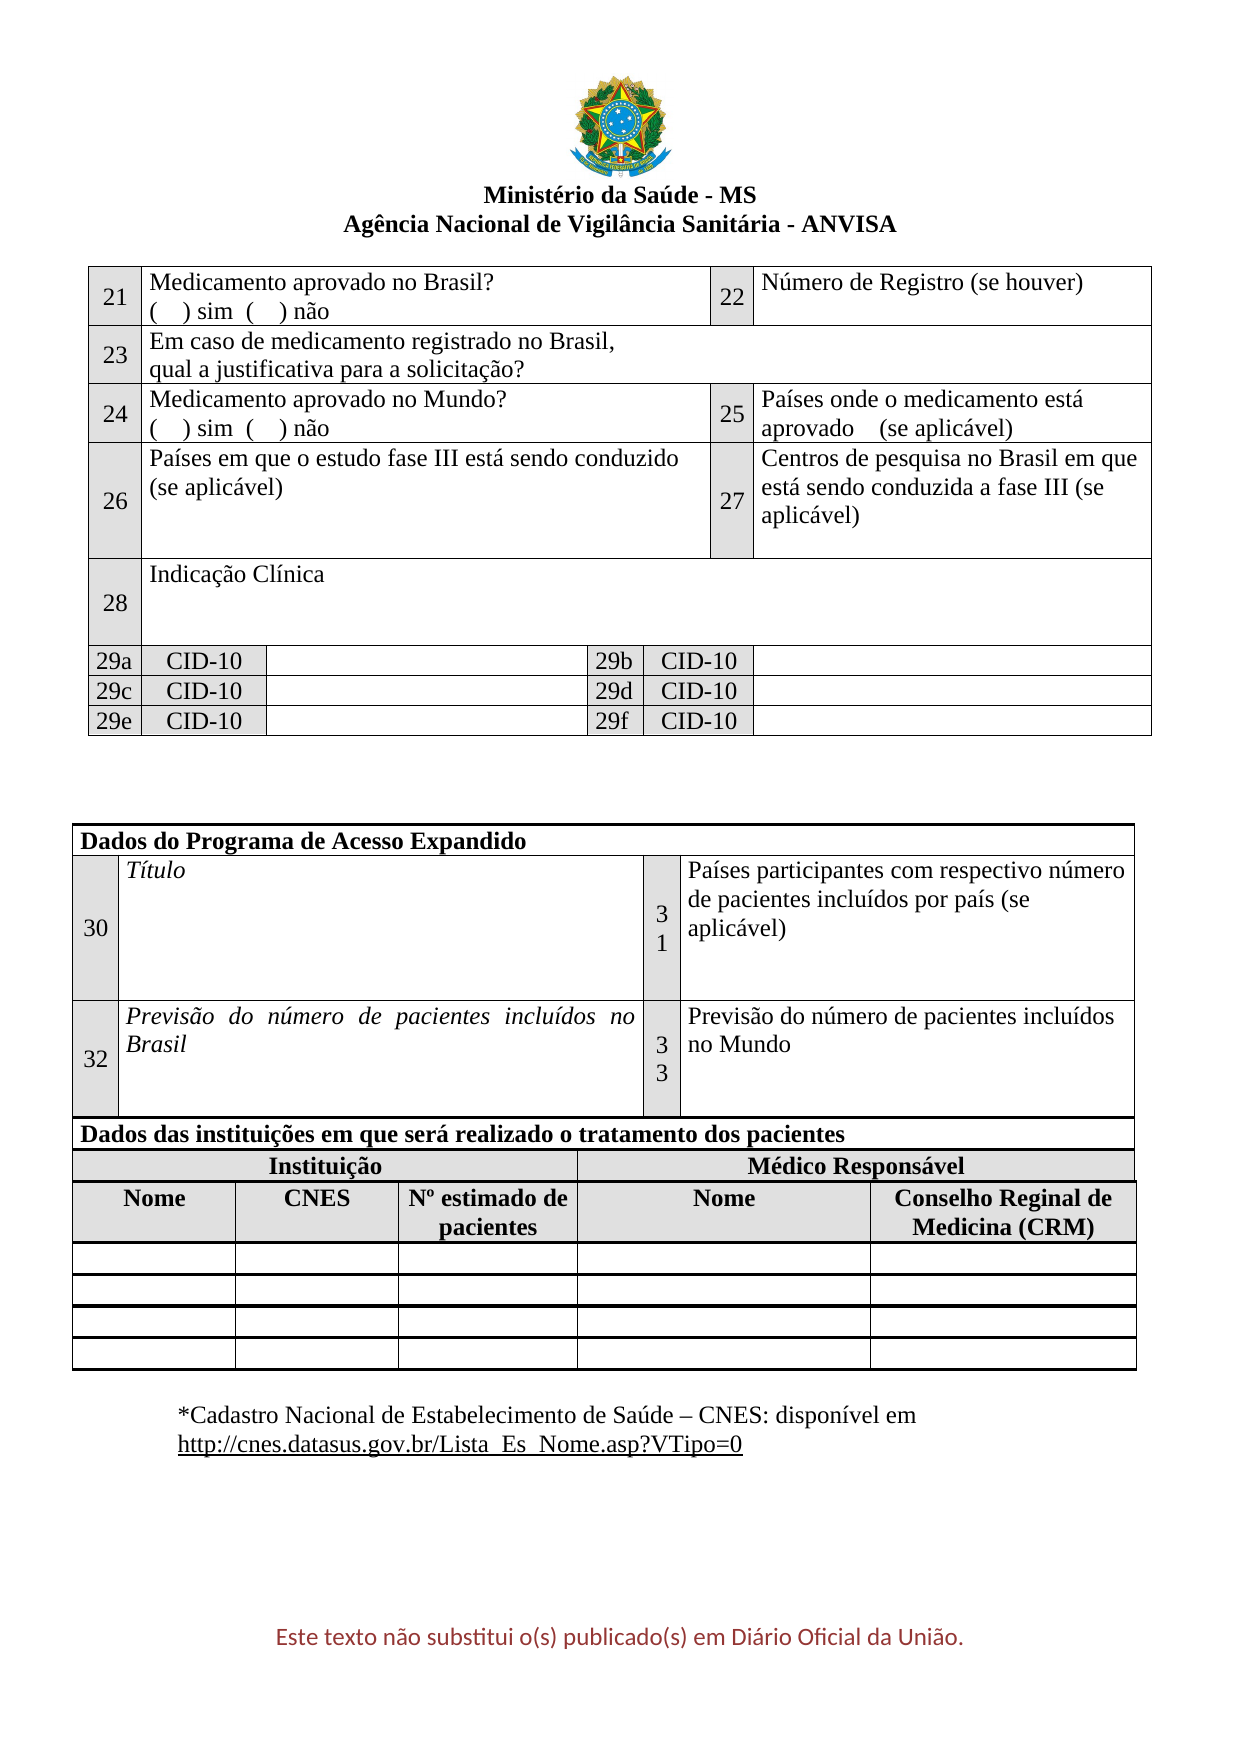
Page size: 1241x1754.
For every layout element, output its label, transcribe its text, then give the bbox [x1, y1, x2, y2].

table_cell [399, 1244, 577, 1272]
table_cell 28 [89, 559, 141, 645]
table_cell 22 [711, 267, 753, 325]
table_cell 29b [588, 646, 643, 675]
table_cell CID-10 [142, 646, 266, 675]
table_cell [73, 1276, 235, 1304]
table_cell [236, 1339, 398, 1368]
table_cell 29c [89, 676, 141, 705]
table_cell [236, 1244, 398, 1272]
table_cell 24 [89, 384, 141, 442]
table_cell [871, 1244, 1136, 1272]
table_cell [267, 706, 587, 734]
table_cell Em caso de medicamento registrado no Brasil, qual a justificativa para a solicitação? [142, 326, 1151, 383]
table_cell 21 [89, 267, 141, 325]
table_cell [267, 646, 587, 675]
picture [566, 73, 674, 180]
table_cell [73, 1244, 235, 1272]
table_header Dados do Programa de Acesso Expandido [73, 826, 1134, 854]
table_cell 23 [89, 326, 141, 383]
table_cell 30 [73, 856, 118, 1000]
table_cell 26 [89, 443, 141, 558]
table_cell CID-10 [142, 676, 266, 705]
table_cell CID-10 [142, 706, 266, 734]
table_cell Previsão do número de pacientes incluídos no Mundo [681, 1001, 1134, 1116]
table_cell Medicamento aprovado no Brasil? ( ) sim ( ) não [142, 267, 710, 325]
table_cell [754, 706, 1151, 734]
table_cell Número de Registro (se houver) [754, 267, 1151, 325]
table_cell CID-10 [644, 646, 753, 675]
table_cell [578, 1339, 870, 1368]
table_cell 31 [644, 856, 680, 1000]
table_cell [236, 1276, 398, 1304]
table_cell 29a [89, 646, 141, 675]
table_cell Médico Responsável [578, 1151, 1134, 1180]
table_cell Indicação Clínica [142, 559, 1151, 645]
table_cell Nº estimado de pacientes [399, 1183, 577, 1241]
table_cell [871, 1308, 1136, 1336]
table_cell Conselho Reginal de Medicina (CRM) [871, 1183, 1136, 1241]
table_cell [399, 1339, 577, 1368]
table_cell [754, 676, 1151, 705]
table_cell [578, 1244, 870, 1272]
table_cell [236, 1308, 398, 1336]
table_cell Centros de pesquisa no Brasil em que está sendo conduzida a fase III (se aplicável) [754, 443, 1151, 558]
table_cell Países onde o medicamento está aprovado (se aplicável) [754, 384, 1151, 442]
table_cell 32 [73, 1001, 118, 1116]
table_cell Previsão do número de pacientes incluídos no Brasil [119, 1001, 643, 1116]
table_cell Dados das instituições em que será realizado o tratamento dos pacientes [73, 1119, 1134, 1148]
table_cell [73, 1308, 235, 1336]
table_cell 33 [644, 1001, 680, 1116]
table_cell [754, 646, 1151, 675]
table_cell Países em que o estudo fase III está sendo conduzido (se aplicável) [142, 443, 710, 558]
table_cell [578, 1308, 870, 1336]
table_cell [588, 706, 643, 734]
table_cell [267, 676, 587, 705]
table_cell [578, 1276, 870, 1304]
table_cell [399, 1308, 577, 1336]
table_cell [871, 1339, 1136, 1368]
table_cell [73, 1339, 235, 1368]
table_cell 27 [711, 443, 753, 558]
table_cell [871, 1276, 1136, 1304]
table_cell Nome [73, 1183, 235, 1241]
table_cell 25 [711, 384, 753, 442]
table_cell CID-10 [644, 676, 753, 705]
table_cell CNES [236, 1183, 398, 1241]
table_cell Países participantes com respectivo número de pacientes incluídos por país (se aplicável) [681, 856, 1134, 1000]
table_cell 29e [89, 706, 141, 734]
table_cell Título [119, 856, 643, 1000]
text *Cadastro Nacional de Estabelecimento de Saúde – CNES: disponível em http://cnes.datasus.gov.br/Lista_Es_Nome.asp?VTipo=0 [177, 1400, 1063, 1458]
table_cell [399, 1276, 577, 1304]
table_cell Nome [578, 1183, 870, 1241]
table_cell Instituição [73, 1151, 577, 1180]
table_cell CID-10 [644, 706, 753, 734]
table_cell Medicamento aprovado no Mundo? ( ) sim ( ) não [142, 384, 710, 442]
table_cell 29d [588, 676, 643, 705]
